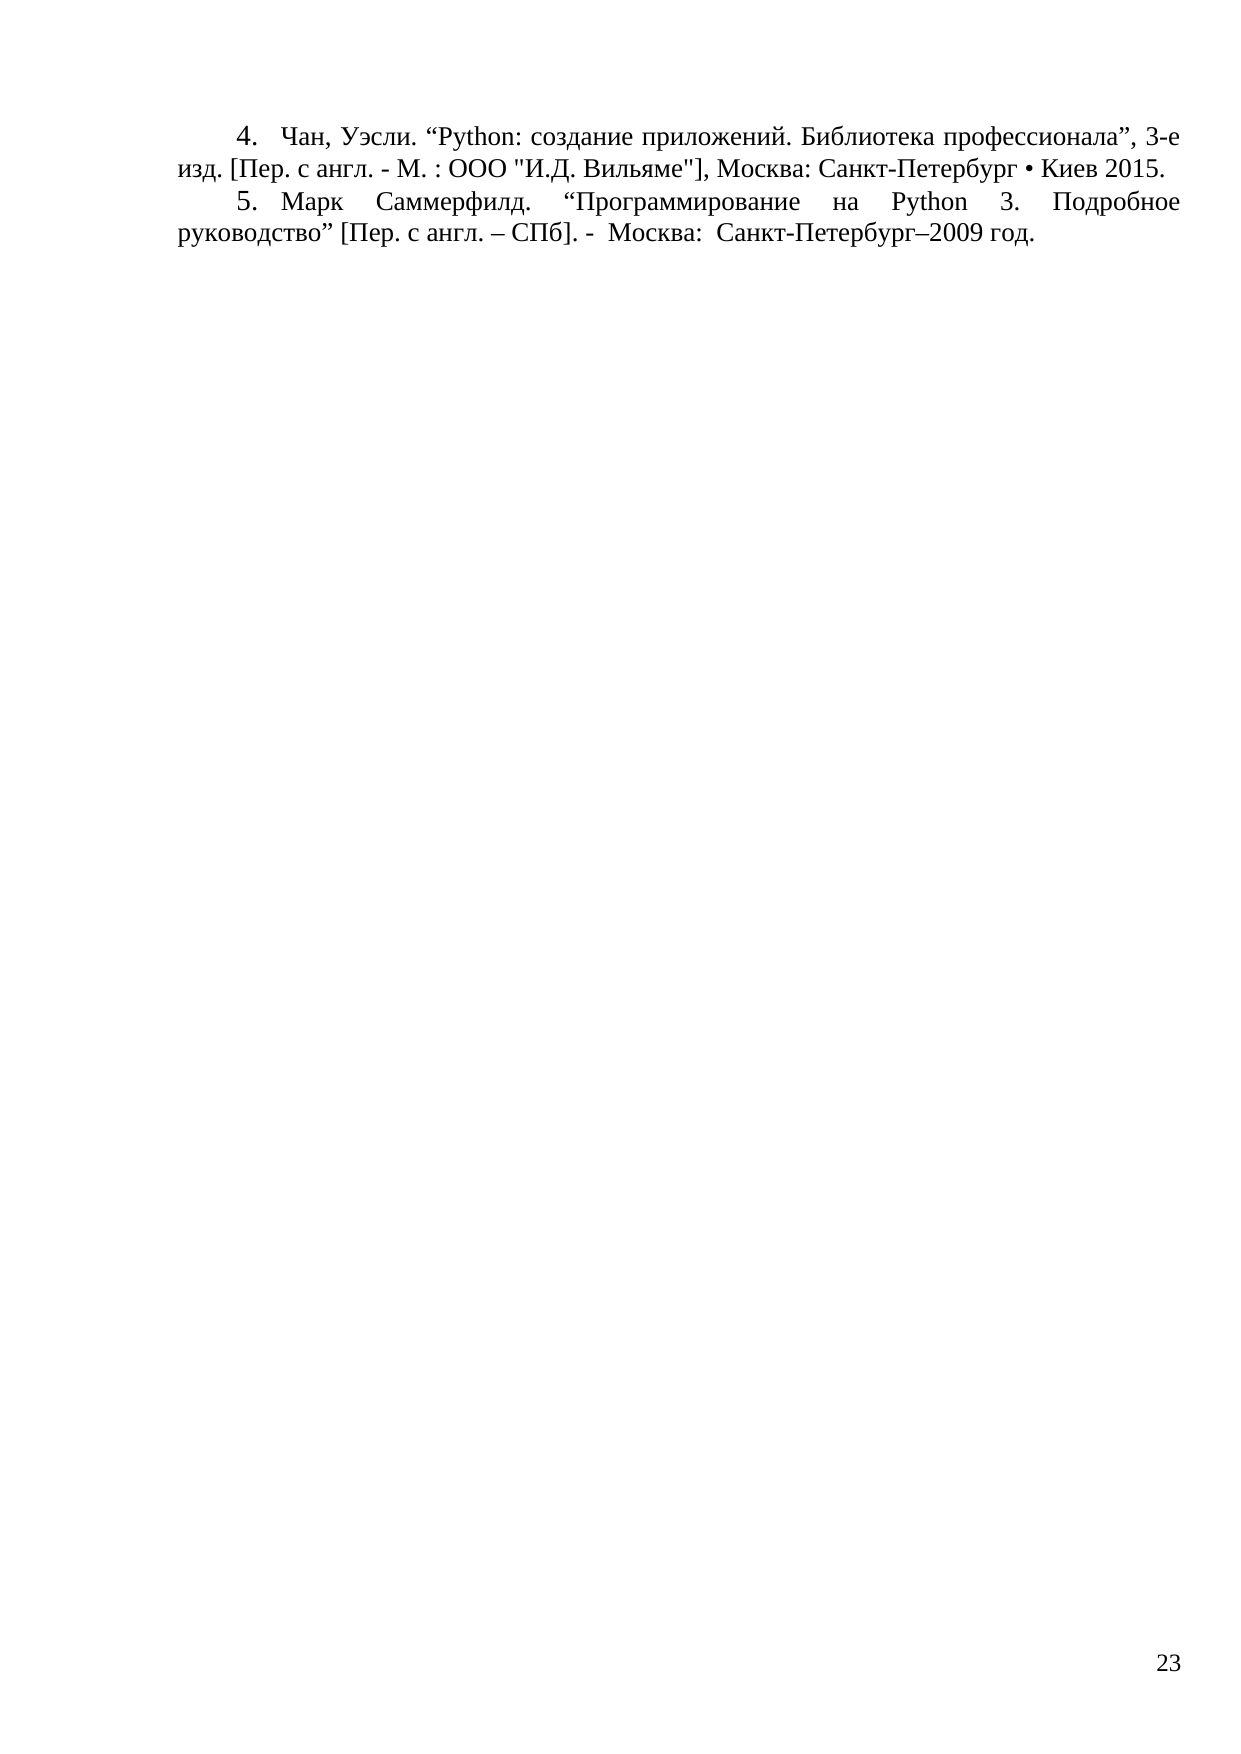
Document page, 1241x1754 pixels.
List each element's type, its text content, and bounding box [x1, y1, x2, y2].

list Чан, Уэсли. “Python: создание приложений. Библиотека профессионала”, 3-е изд. [Пер. с англ. - М. : ООО "И.Д. Вильяме"], Москва: Санкт-Петербург • Киев 2015. [177, 118, 1181, 183]
list Марк Саммерфилд. “Программирование на Python 3. Подробное руководство” [Пер. с англ. – СПб]. - Москва: Санкт-Петербург–2009 год. [177, 183, 1181, 247]
